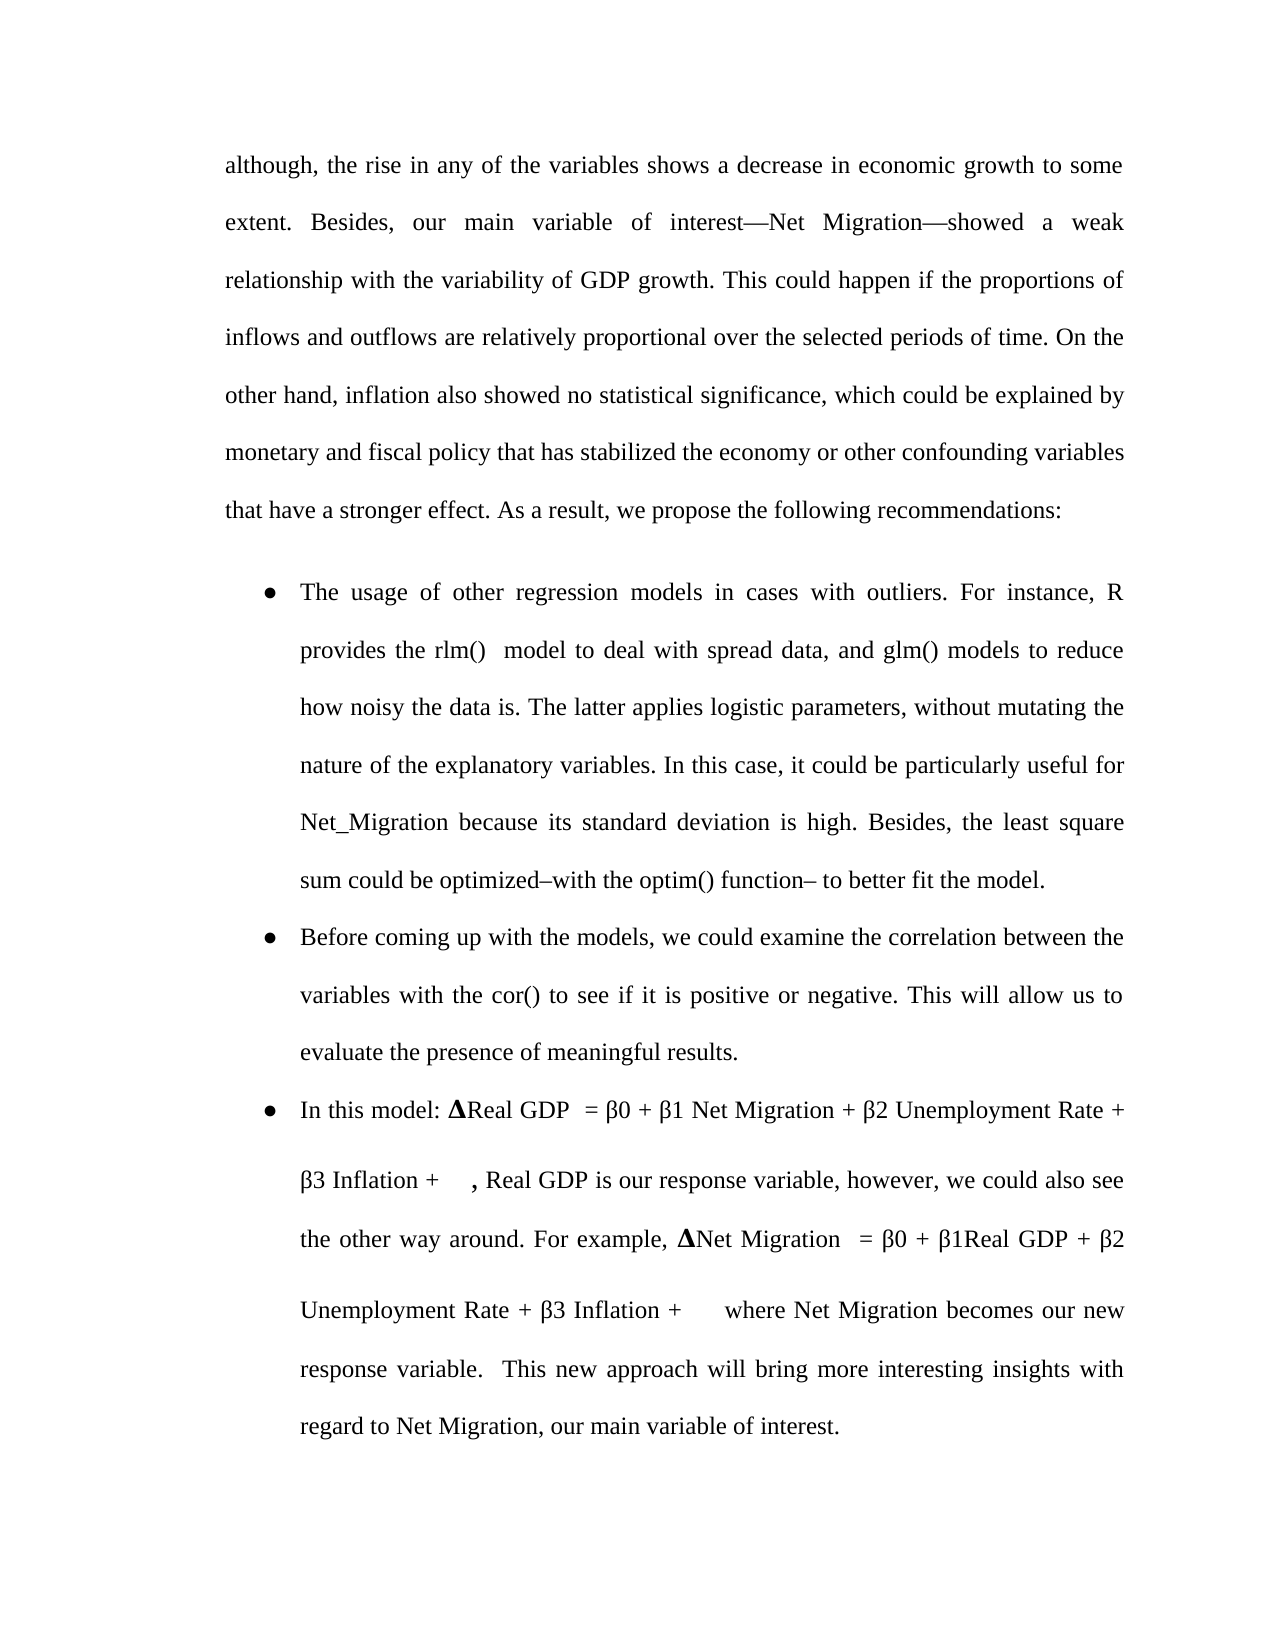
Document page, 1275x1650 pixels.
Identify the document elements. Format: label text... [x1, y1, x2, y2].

list Before coming up with the models, we could examine the correlation between the variables with the cor() to see if it is positive or negative. This will allow us to evaluate the presence of meaningful results. [262, 922, 1125, 1066]
list The usage of other regression models in cases with outliers. For instance, R provides the rlm() model to deal with spread data, and glm() models to reduce how noisy the data is. The latter applies logistic parameters, without mutating the nature of the explanatory variables. In this case, it could be particularly useful for Net_Migration because its standard deviation is high. Besides, the least square sum could be optimized–with the optim() function– to better fit the model. [262, 577, 1125, 894]
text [225, 150, 1125, 524]
list In this model: 𝚫Real GDP ​= β0 + β1​ Net Migration ​+ β2​ Unemployment Rate ​+ β3​​ Inflation + 𝜖, Real GDP is our response variable, however, we could also see the other way around. For example, 𝚫Net Migration ​= β0 + β1​Real GDP​ + β2​ Unemployment Rate ​+ β3​​ Inflation + 𝜖 where Net Migration becomes our new response variable. This new approach will bring more interesting insights with regard to Net Migration, our main variable of interest. [262, 1095, 1125, 1440]
